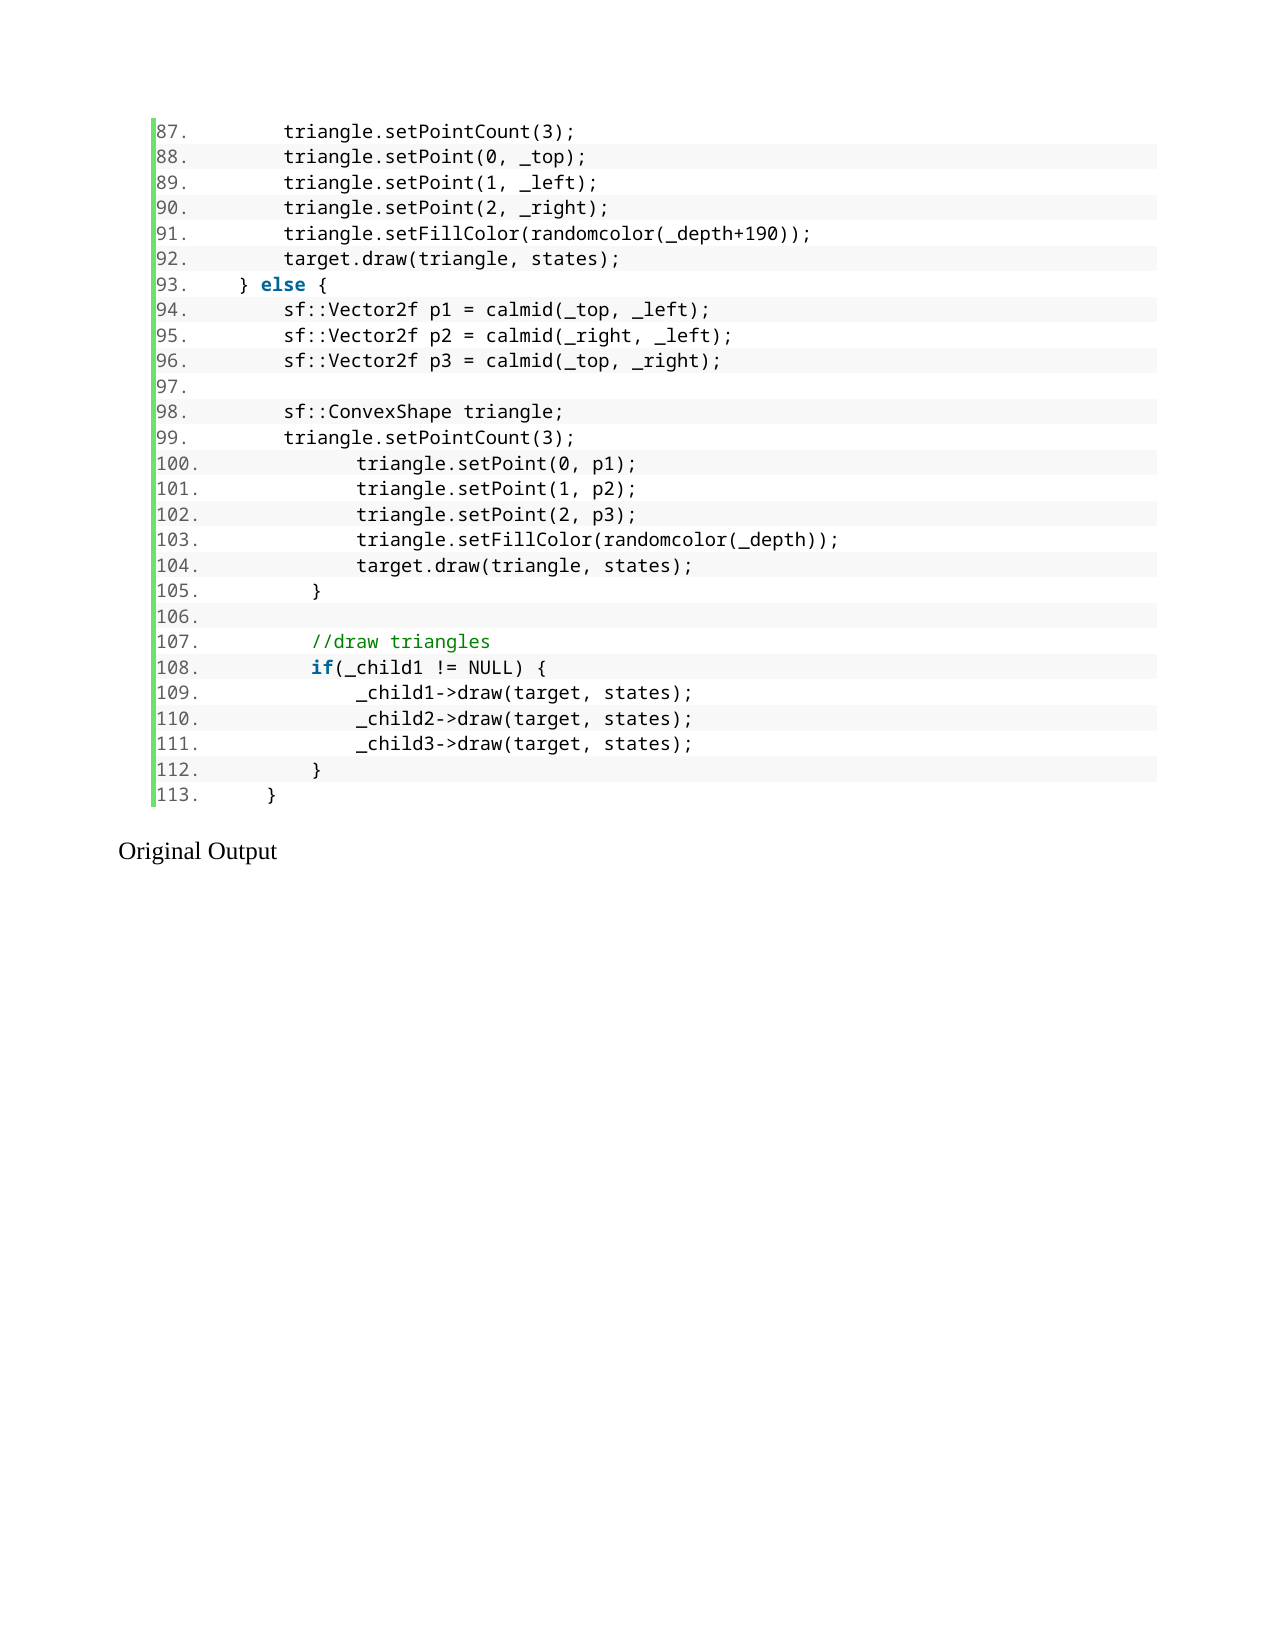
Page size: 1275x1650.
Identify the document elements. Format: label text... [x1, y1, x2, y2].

text Original Output [118, 836, 1157, 865]
list target.draw(triangle, states); [156, 552, 1157, 577]
list } else { [156, 271, 1157, 297]
list _child2->draw(target, states); [156, 705, 1157, 731]
list } [156, 782, 1157, 807]
list sf::ConvexShape triangle; [156, 399, 1157, 424]
list triangle.setPoint(1, p2); [156, 475, 1157, 501]
list //draw triangles [156, 628, 1157, 654]
list triangle.setFillColor(randomcolor(_depth+190)); [156, 220, 1157, 246]
list triangle.setPointCount(3); [156, 118, 1157, 144]
list target.draw(triangle, states); [156, 246, 1157, 271]
list } [156, 756, 1157, 782]
list triangle.setFillColor(randomcolor(_depth)); [156, 526, 1157, 552]
list triangle.setPoint(2, _right); [156, 195, 1157, 220]
list triangle.setPointCount(3); [156, 424, 1157, 450]
list sf::Vector2f p2 = calmid(_right, _left); [156, 322, 1157, 348]
list triangle.setPoint(0, _top); [156, 144, 1157, 169]
list sf::Vector2f p3 = calmid(_top, _right); [156, 348, 1157, 373]
list triangle.setPoint(0, p1); [156, 450, 1157, 475]
list if(_child1 != NULL) { [156, 654, 1157, 679]
list _child1->draw(target, states); [156, 679, 1157, 705]
list } [156, 577, 1157, 603]
list _child3->draw(target, states); [156, 731, 1157, 756]
list sf::Vector2f p1 = calmid(_top, _left); [156, 297, 1157, 322]
list triangle.setPoint(2, p3); [156, 501, 1157, 526]
list triangle.setPoint(1, _left); [156, 169, 1157, 195]
